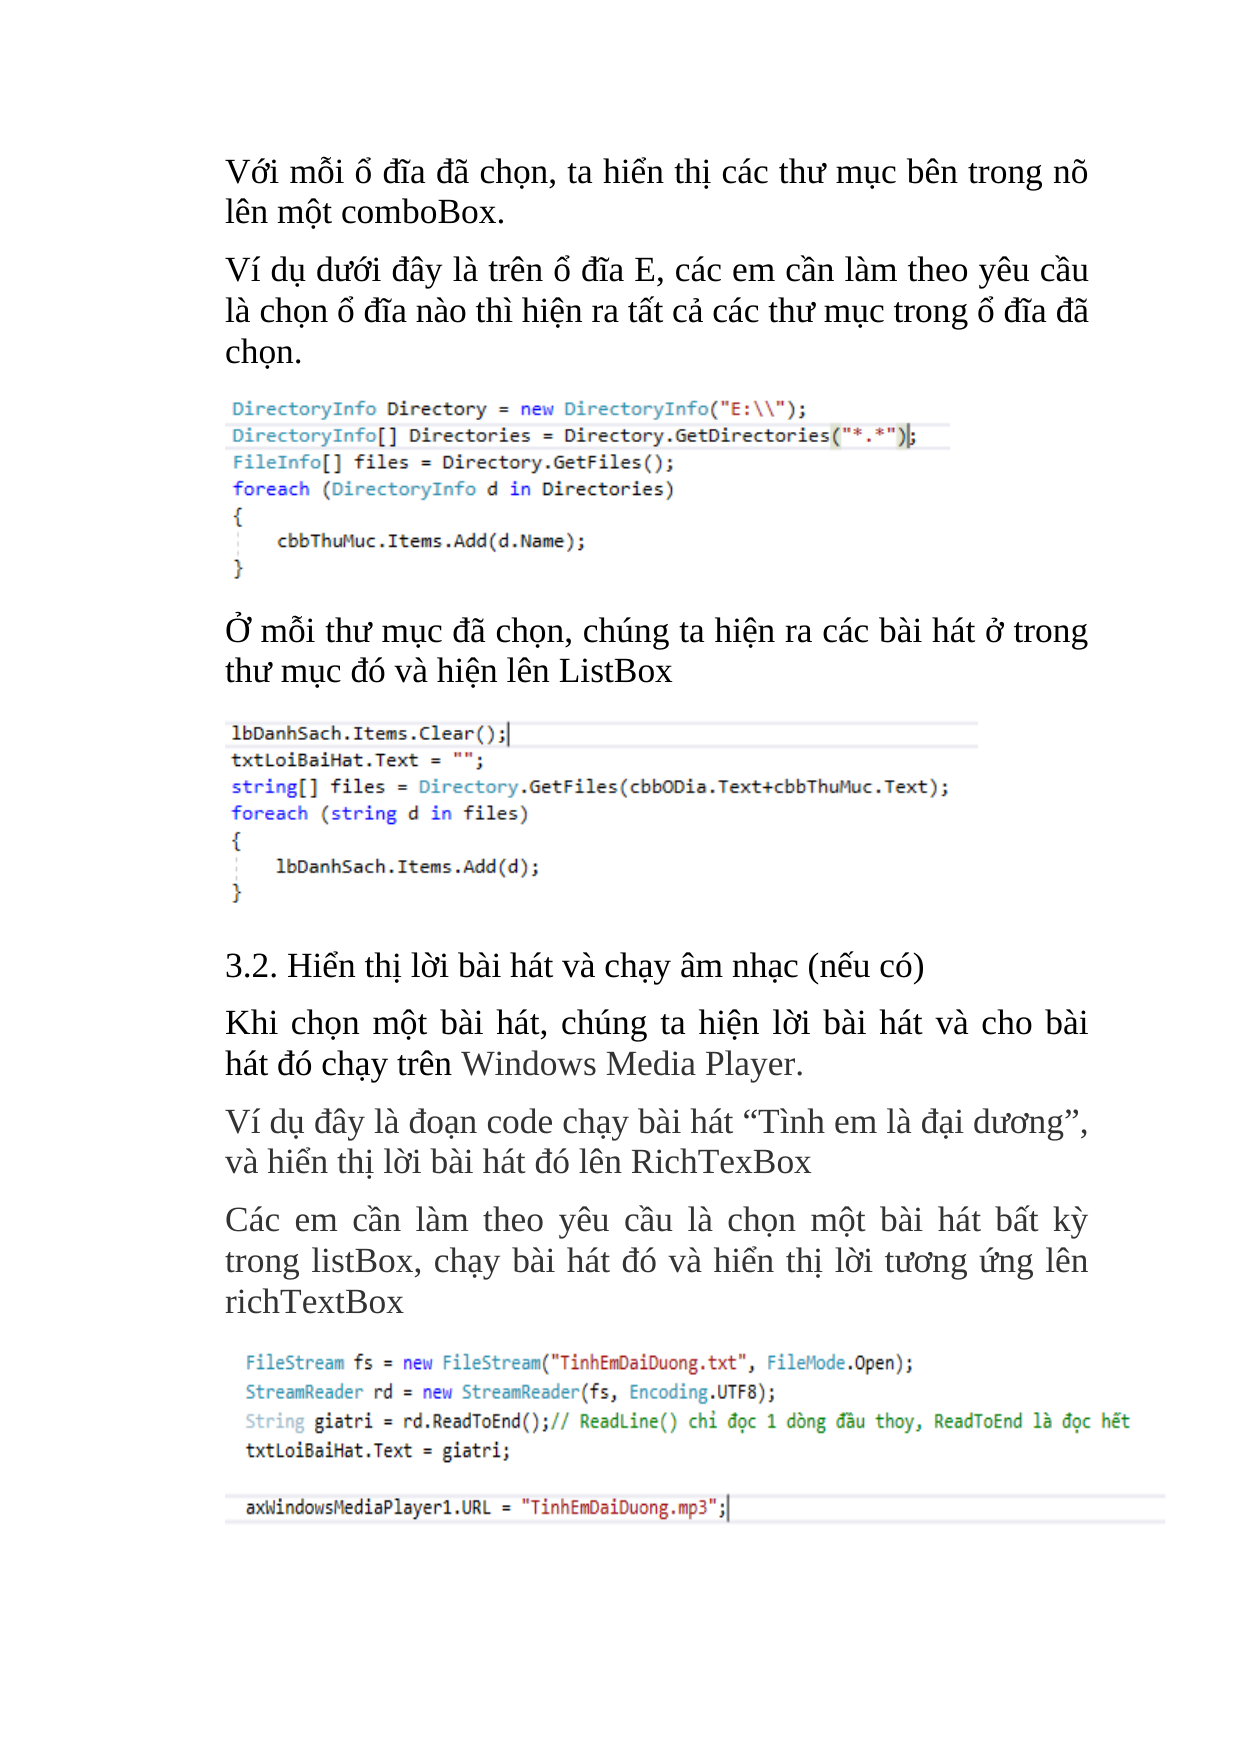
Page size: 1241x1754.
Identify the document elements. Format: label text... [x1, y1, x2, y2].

picture [225, 707, 979, 928]
picture [225, 387, 951, 593]
text Khi chọn một bài hát, chúng ta hiện lời bài hát và cho bài hát đó chạy trên Windows Media Player. [225, 1002, 1090, 1083]
text Với mỗi ổ đĩa đã chọn, ta hiển thị các thư mục bên trong nõ lên một comboBox. [225, 150, 1090, 232]
picture [225, 1337, 1166, 1535]
text Ví dụ đây là đoạn code chạy bài hát “Tình em là đại dương”, và hiển thị lời bài hát đó lên RichTexBox [225, 1100, 1090, 1182]
text Các em cần làm theo yêu cầu là chọn một bài hát bất kỳ trong listBox, chạy bài hát đó và hiển thị lời tương ứng lên richTextBox [225, 1198, 1090, 1321]
text Ở mỗi thư mục đã chọn, chúng ta hiện ra các bài hát ở trong thư mục đó và hiện lên ListBox [225, 609, 1090, 691]
text Ví dụ dưới đây là trên ổ đĩa E, các em cần làm theo yêu cầu là chọn ổ đĩa nào thì hiện ra tất cả các thư mục trong ổ đĩa đã chọn. [225, 248, 1090, 371]
text 3.2. Hiển thị lời bài hát và chạy âm nhạc (nếu có) [225, 944, 1090, 985]
